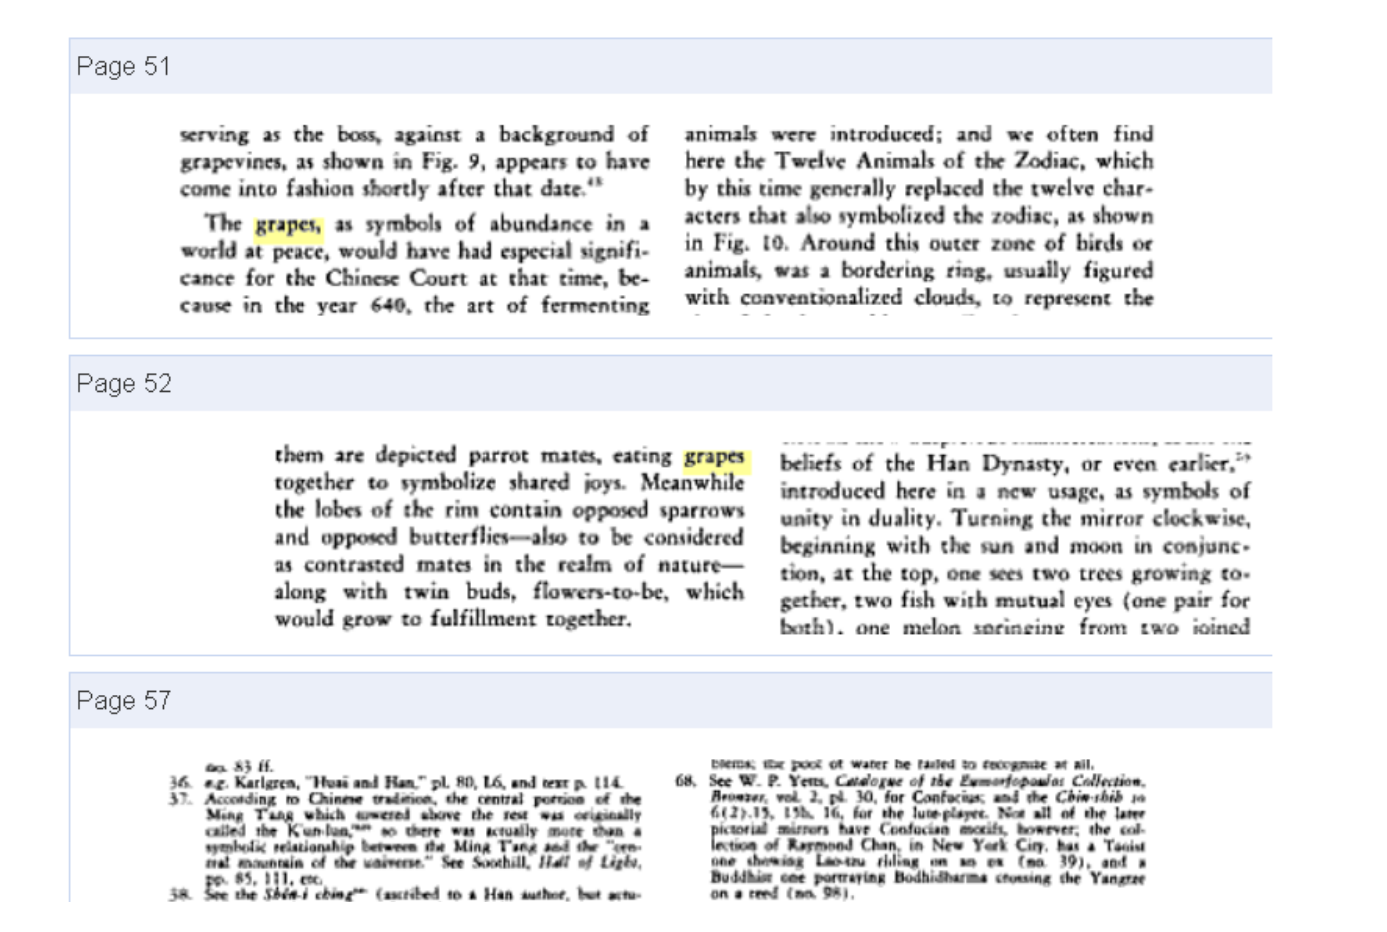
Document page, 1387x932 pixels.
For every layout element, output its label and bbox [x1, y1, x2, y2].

picture [66, 30, 1273, 902]
